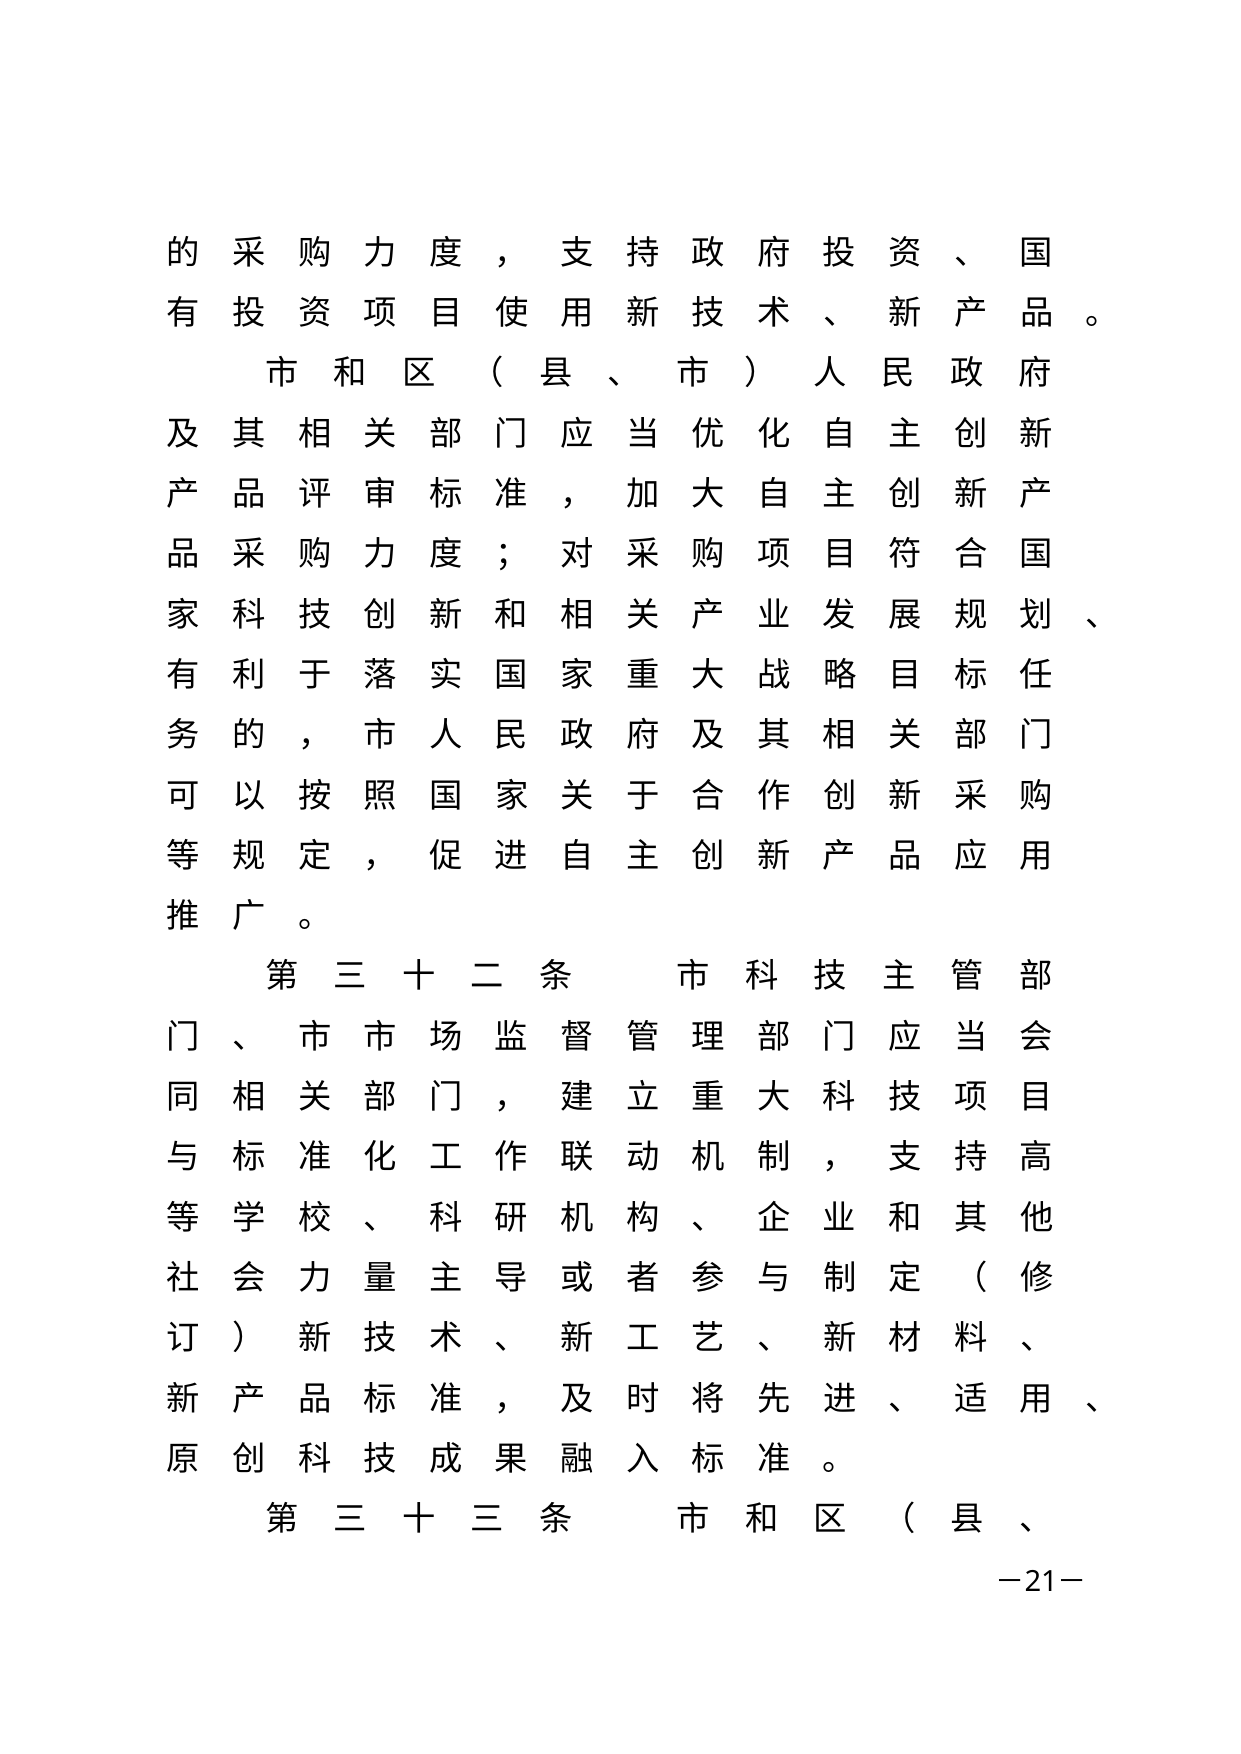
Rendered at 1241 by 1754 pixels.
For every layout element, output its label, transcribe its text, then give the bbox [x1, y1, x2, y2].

text 市和区（县、市）人民政府及其相关部门应当优化自主创新产品评审标准，加大自主创新产品采购力度；对采购项目符合国家科技创新和相关产业发展规划、有利于落实国家重大战略目标任务的，市人民政府及其相关部门可以按照国家关于合作创新采购等规定，促进自主创新产品应用推广。 [167, 340, 1085, 943]
text 第三十一条 市和区（县、市）人民政府及其相关部门应当健全保险补偿、应用奖励等激励保障机制，加大对首台（套）装备、首批次新材料、首版次软件的采购力度，支持政府投资、国有投资项目使用新技术、新产品。 [167, 219, 1085, 340]
text 第三十三条 市和区（县、市）人民政府及其相关部门应当按照产业数字化、绿色化发展要求，支持企业推进生产场所、流程和设施装备的智能化升级，实现节能环保、低碳低排技术在企业生产效能提升中的普及应用，并加强高技术、高附加值和创新型外资项目招引、落地转化工作，推动主导产业结构优化和重点产业集群建设。 [167, 1486, 1085, 1546]
text 第三十二条 市科技主管部门、市市场监督管理部门应当会同相关部门，建立重大科技项目与标准化工作联动机制，支持高等学校、科研机构、企业和其他社会力量主导或者参与制定（修订）新技术、新工艺、新材料、新产品标准，及时将先进、适用、原创科技成果融入标准。 [167, 943, 1085, 1486]
